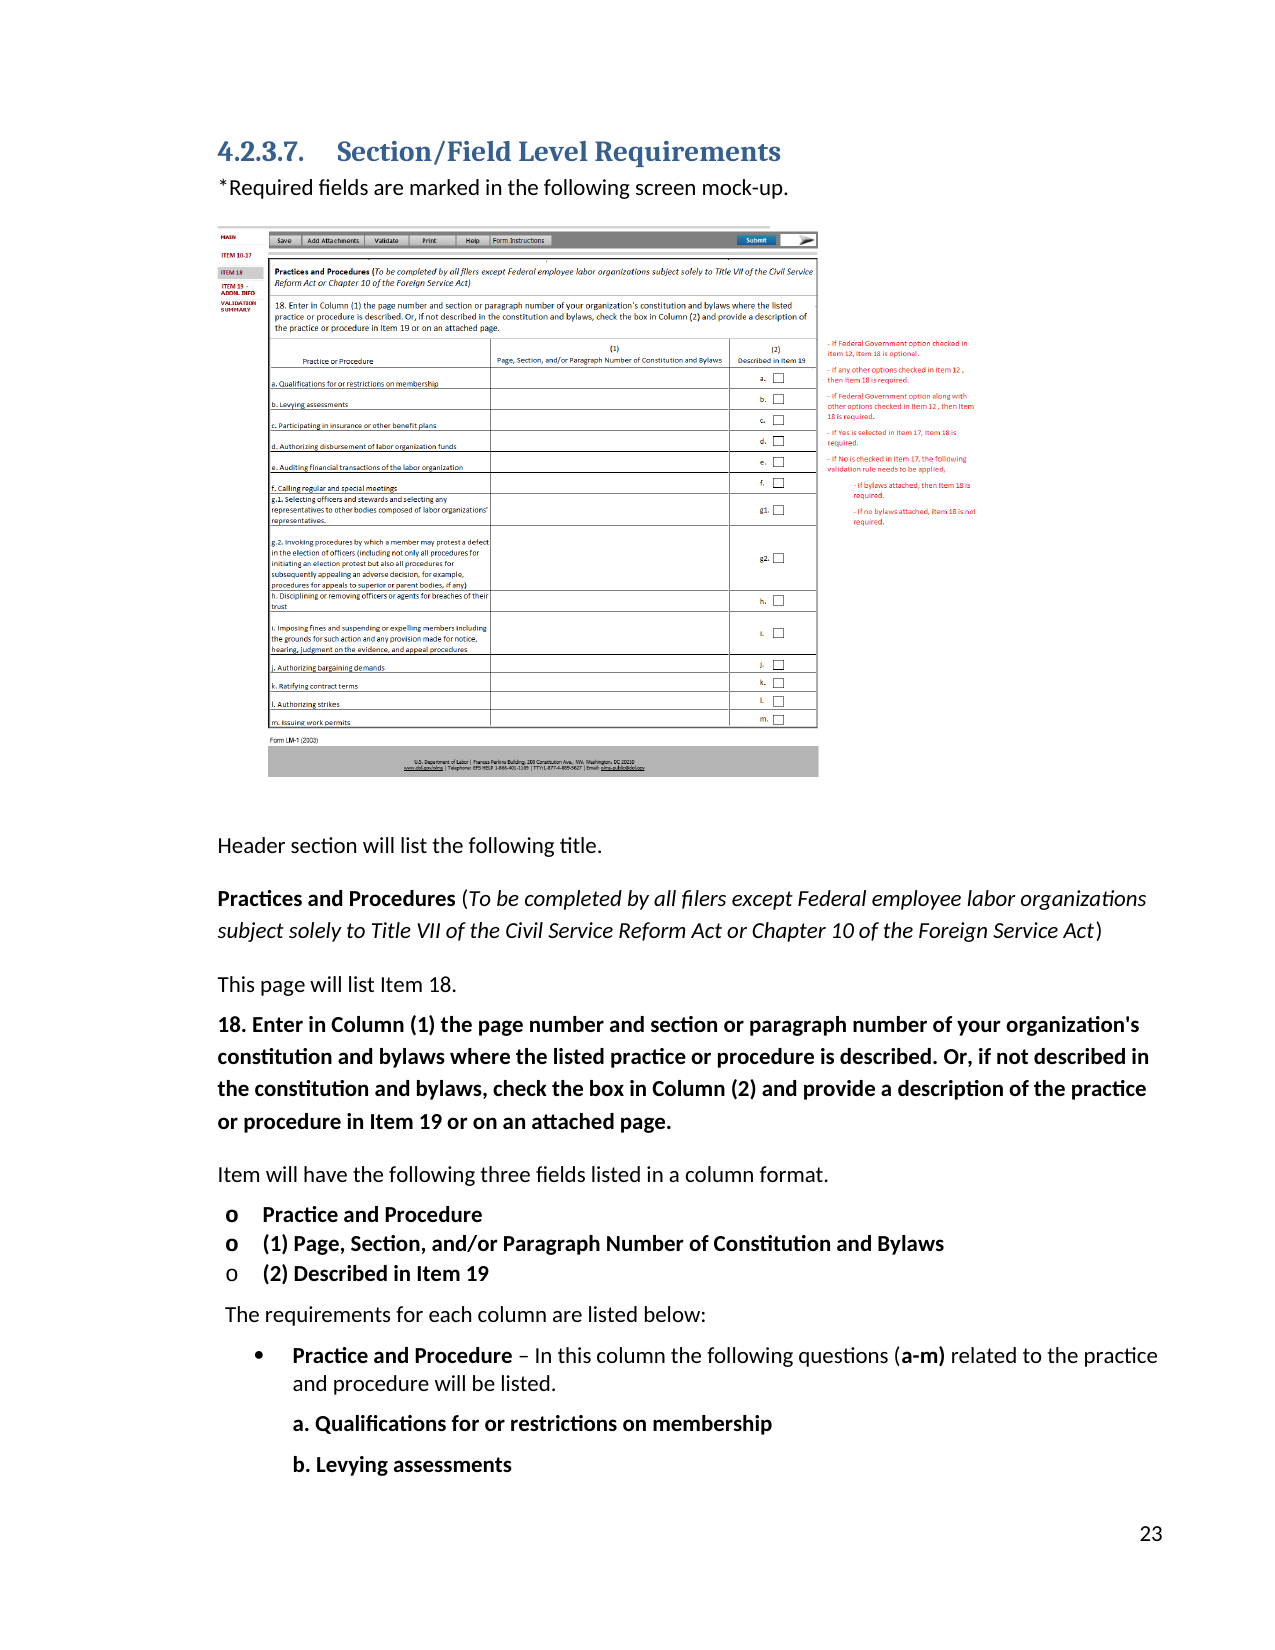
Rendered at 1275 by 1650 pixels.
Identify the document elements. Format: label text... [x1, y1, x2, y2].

text 18. Enter in Column (1) the page number and section or paragraph number of your organization's constitution and bylaws where the listed practice or procedure is described. Or, if not described in the constitution and bylaws, check the box in Column (2) and provide a description of the practice or procedure in Item 19 or on an attached page. [217, 1010, 1162, 1135]
text The requirements for each column are listed below: [225, 1300, 1162, 1328]
list Practice and Procedure [225, 1200, 1162, 1229]
subtitle Section/Field Level Requirements [217, 135, 1162, 168]
text a. Qualifications for or restrictions on membership [292, 1409, 1162, 1437]
list (2) Described in Item 19 [225, 1259, 1162, 1288]
text Practices and Procedures (To be completed by all filers except Federal employee labor organizations subject solely to Title VII of the Civil Service Reform Act or Chapter 10 of the Foreign Service Act) [217, 884, 1162, 945]
list (1) Page, Section, and/or Paragraph Number of Constitution and Bylaws [225, 1229, 1162, 1259]
picture [217, 226, 976, 807]
text Item will have the following three fields listed in a column format. [217, 1160, 1162, 1188]
text b. Levying assessments [292, 1450, 1162, 1478]
list Practice and Procedure – In this column the following questions (a-m) related to the practice and procedure will be listed. [255, 1341, 1162, 1397]
text This page will list Item 18. [217, 970, 1162, 998]
text Header section will list the following title. [217, 831, 1162, 859]
text *Required fields are marked in the following screen mock-up. [217, 173, 1162, 202]
